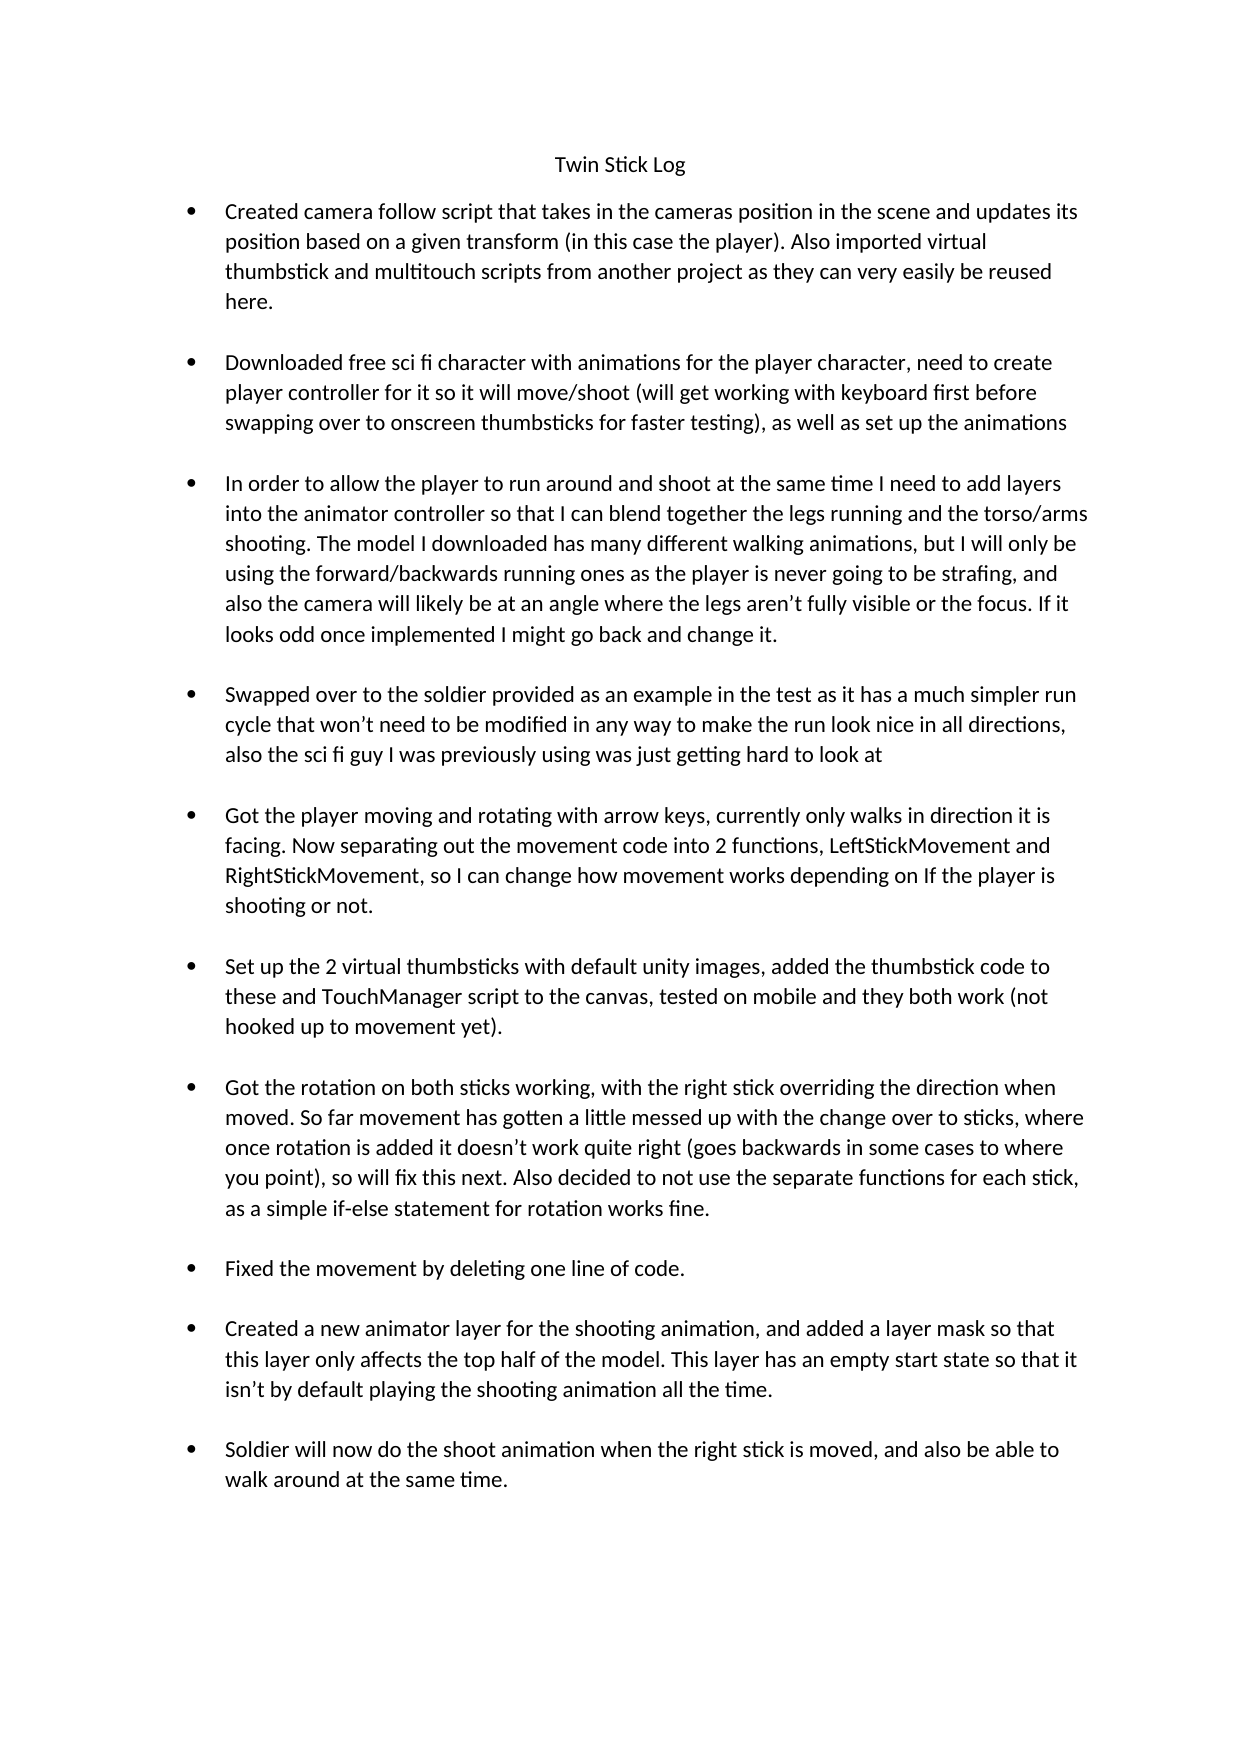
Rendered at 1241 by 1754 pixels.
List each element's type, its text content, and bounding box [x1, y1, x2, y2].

list Got the rotation on both sticks working, with the right stick overriding the direction when moved. So far movement has gotten a little messed up with the change over to sticks, where once rotation is added it doesn’t work quite right (goes backwards in some cases to where you point), so will fix this next. Also decided to not use the separate functions for each stick, as a simple if-else statement for rotation works fine. [187, 1073, 1090, 1222]
text Twin Stick Log [150, 150, 1090, 178]
list Fixed the movement by deleting one line of code. [187, 1254, 1090, 1282]
list Swapped over to the soldier provided as an example in the test as it has a much simpler run cycle that won’t need to be modified in any way to make the run look nice in all directions, also the sci fi guy I was previously using was just getting hard to look at [187, 680, 1090, 769]
list Set up the 2 virtual thumbsticks with default unity images, added the thumbstick code to these and TouchManager script to the canvas, tested on mobile and they both work (not hooked up to movement yet). [187, 952, 1090, 1041]
list Got the player moving and rotating with arrow keys, currently only walks in direction it is facing. Now separating out the movement code into 2 functions, LeftStickMovement and RightStickMovement, so I can change how movement works depending on If the player is shooting or not. [187, 801, 1090, 920]
list In order to allow the player to run around and shoot at the same time I need to add layers into the animator controller so that I can blend together the legs running and the torso/arms shooting. The model I downloaded has many different walking animations, but I will only be using the forward/backwards running ones as the player is never going to be strafing, and also the camera will likely be at an angle where the legs aren’t fully visible or the focus. If it looks odd once implemented I might go back and change it. [187, 469, 1090, 648]
list Downloaded free sci fi character with animations for the player character, need to create player controller for it so it will move/shoot (will get working with keyboard first before swapping over to onscreen thumbsticks for faster testing), as well as set up the animations [187, 348, 1090, 436]
list Created a new animator layer for the shooting animation, and added a layer mask so that this layer only affects the top half of the model. This layer has an empty start state so that it isn’t by default playing the shooting animation all the time. [187, 1314, 1090, 1403]
list Created camera follow script that takes in the cameras position in the scene and updates its position based on a given transform (in this case the player). Also imported virtual thumbstick and multitouch scripts from another project as they can very easily be reused here. [187, 197, 1090, 316]
list Soldier will now do the shoot animation when the right stick is moved, and also be able to walk around at the same time. [187, 1435, 1090, 1494]
